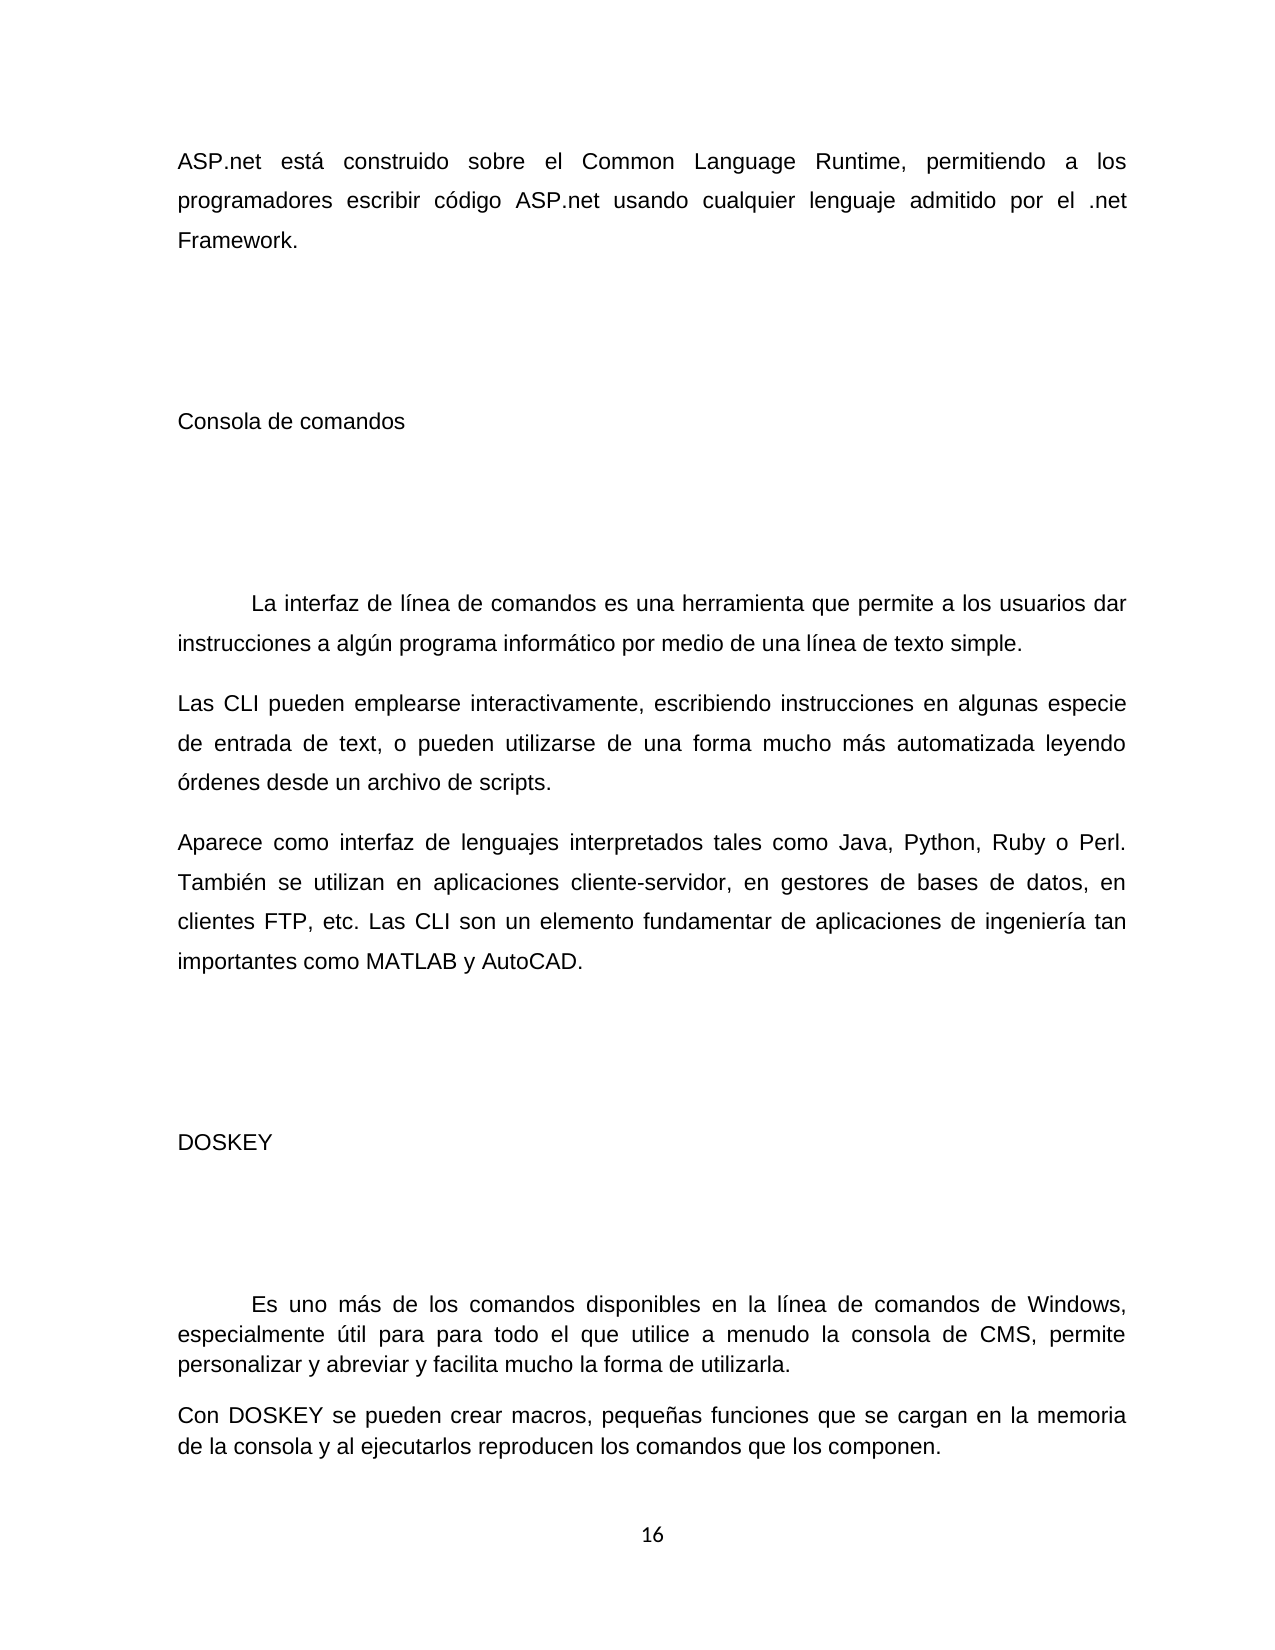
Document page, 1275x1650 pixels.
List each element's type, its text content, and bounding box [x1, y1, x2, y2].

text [177, 148, 1127, 253]
text Con DOSKEY se pueden crear macros, pequeñas funciones que se cargan en la memoria de la consola y al ejecutarlos reproducen los comandos que los componen. [177, 1402, 1127, 1459]
text DOSKEY [177, 1129, 1127, 1155]
text Consola de comandos [177, 408, 1127, 434]
text Las CLI pueden emplearse interactivamente, escribiendo instrucciones en algunas especie de entrada de text, o pueden utilizarse de una forma mucho más automatizada leyendo órdenes desde un archivo de scripts. [177, 690, 1127, 795]
text Aparece como interfaz de lenguajes interpretados tales como Java, Python, Ruby o Perl. También se utilizan en aplicaciones cliente-servidor, en gestores de bases de datos, en clientes FTP, etc. Las CLI son un elemento fundamentar de aplicaciones de ingeniería tan importantes como MATLAB y AutoCAD. [177, 829, 1127, 974]
text La interfaz de línea de comandos es una herramienta que permite a los usuarios dar instrucciones a algún programa informático por medio de una línea de texto simple. [177, 590, 1127, 656]
text Es uno más de los comandos disponibles en la línea de comandos de Windows, especialmente útil para para todo el que utilice a menudo la consola de CMS, permite personalizar y abreviar y facilita mucho la forma de utilizarla. [177, 1291, 1127, 1378]
